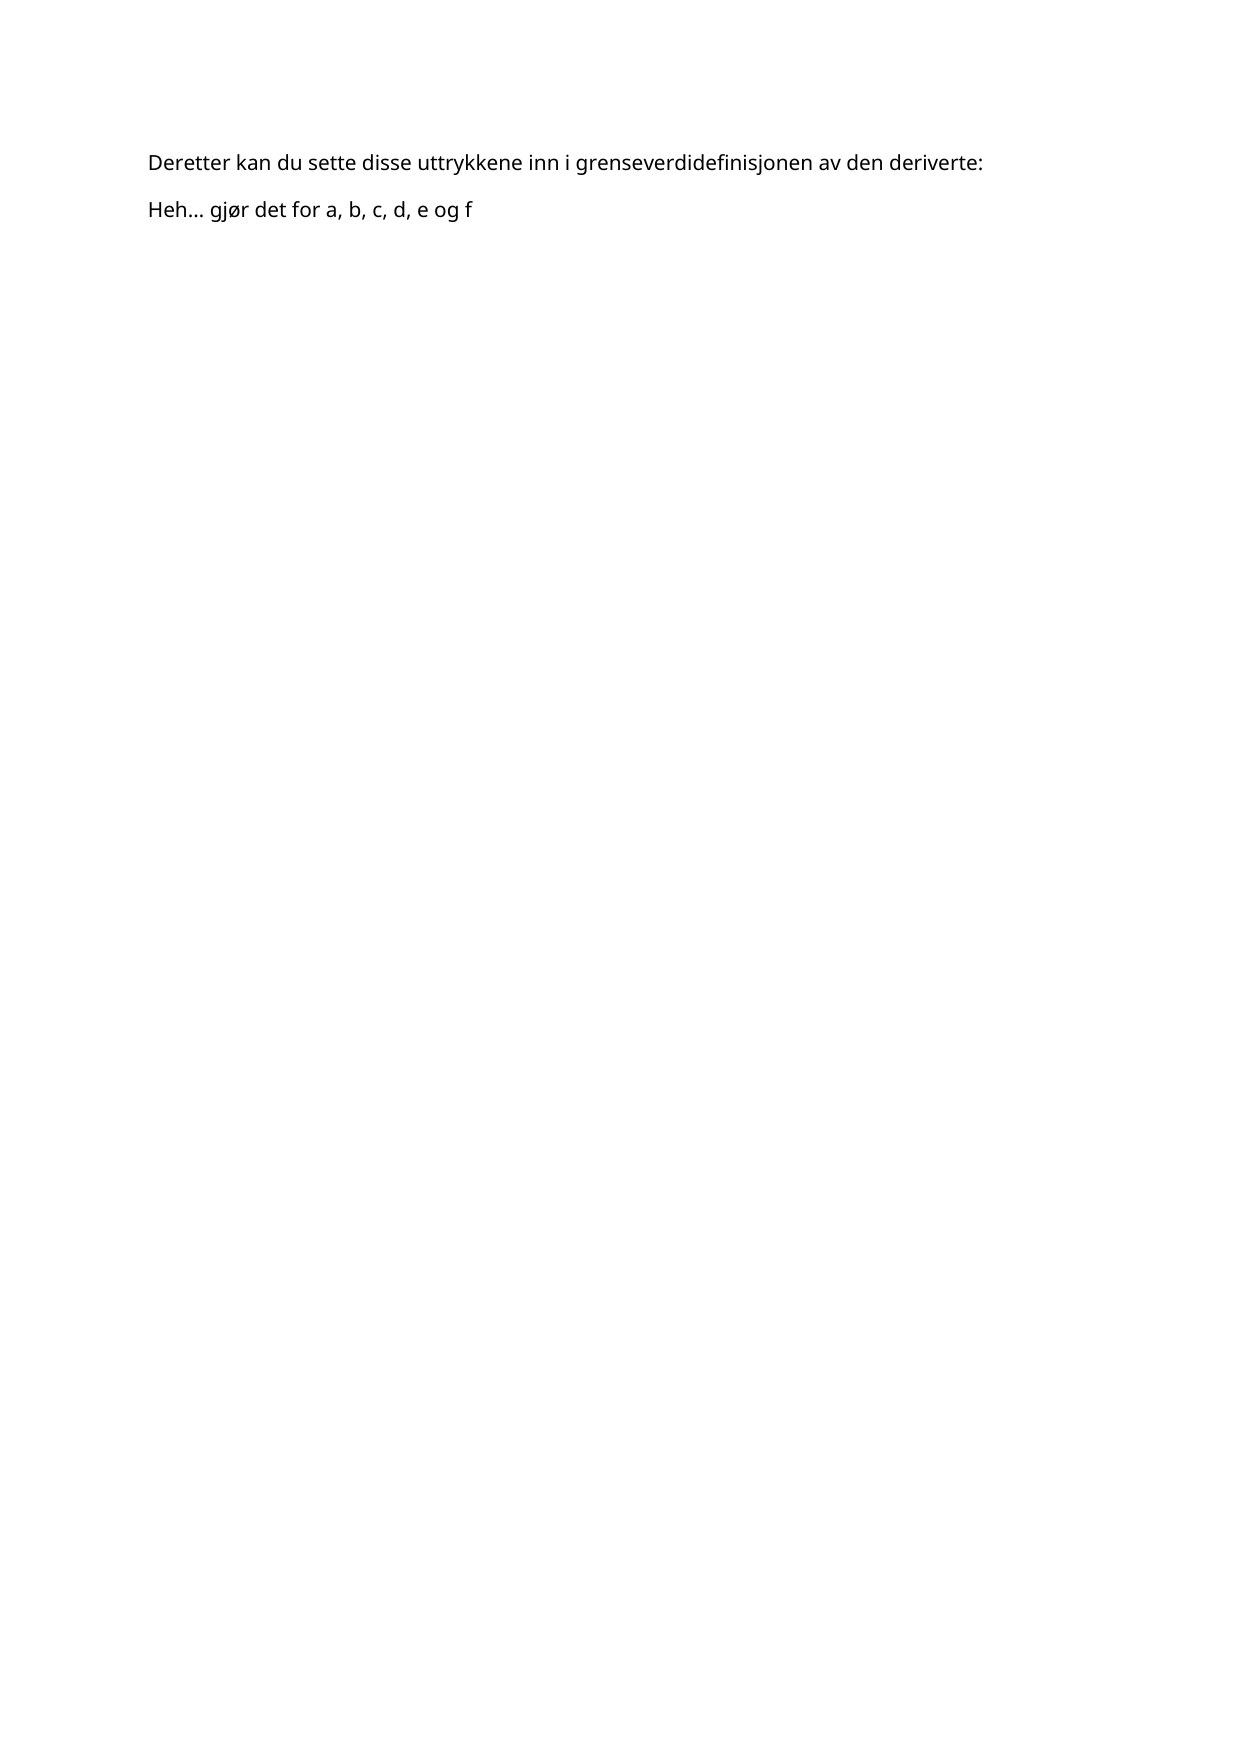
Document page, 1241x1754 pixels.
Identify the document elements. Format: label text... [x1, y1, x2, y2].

text Heh… gjør det for a, b, c, d, e og f [148, 195, 1093, 223]
text Deretter kan du sette disse uttrykkene inn i grenseverdidefinisjonen av den deriverte: [148, 148, 1093, 176]
